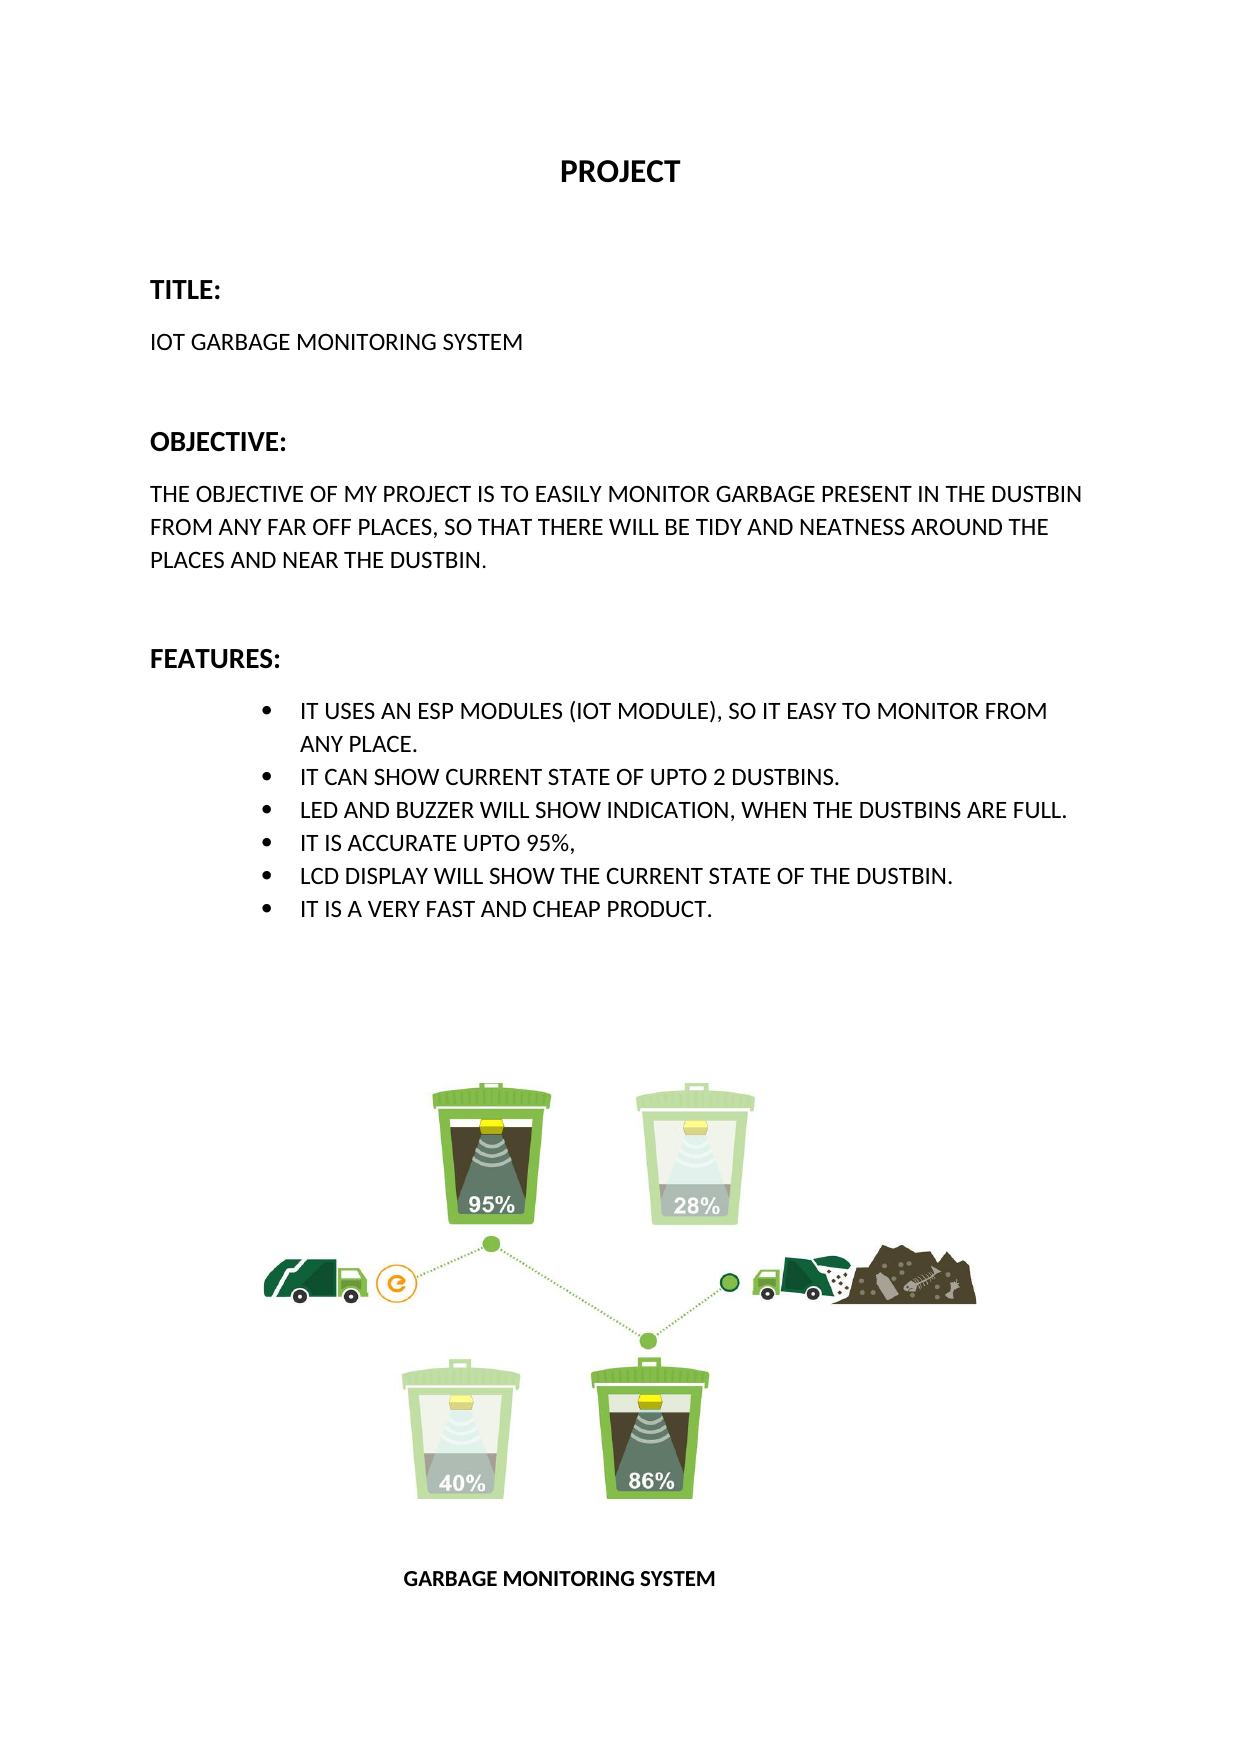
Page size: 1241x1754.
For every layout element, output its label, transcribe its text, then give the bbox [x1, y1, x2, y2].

picture [263, 1083, 977, 1499]
text FEATURES: [150, 640, 1090, 676]
text THE OBJECTIVE OF MY PROJECT IS TO EASILY MONITOR GARBAGE PRESENT IN THE DUSTBIN FROM ANY FAR OFF PLACES, SO THAT THERE WILL BE TIDY AND NEATNESS AROUND THE PLACES AND NEAR THE DUSTBIN. [150, 478, 1090, 574]
text PROJECT [150, 150, 1090, 191]
list LED AND BUZZER WILL SHOW INDICATION, WHEN THE DUSTBINS ARE FULL. [262, 794, 1090, 824]
list IT IS A VERY FAST AND CHEAP PRODUCT. [262, 893, 1090, 923]
list IT USES AN ESP MODULES (IOT MODULE), SO IT EASY TO MONITOR FROM ANY PLACE. [262, 695, 1090, 759]
text TITLE: [150, 271, 1090, 307]
list LCD DISPLAY WILL SHOW THE CURRENT STATE OF THE DUSTBIN. [262, 860, 1090, 890]
list IT CAN SHOW CURRENT STATE OF UPTO 2 DUSTBINS. [262, 761, 1090, 792]
list IT IS ACCURATE UPTO 95%, [262, 827, 1090, 857]
text OBJECTIVE: [150, 423, 1090, 458]
text IOT GARBAGE MONITORING SYSTEM [150, 326, 1090, 357]
text GARBAGE MONITORING SYSTEM [150, 1564, 1090, 1592]
